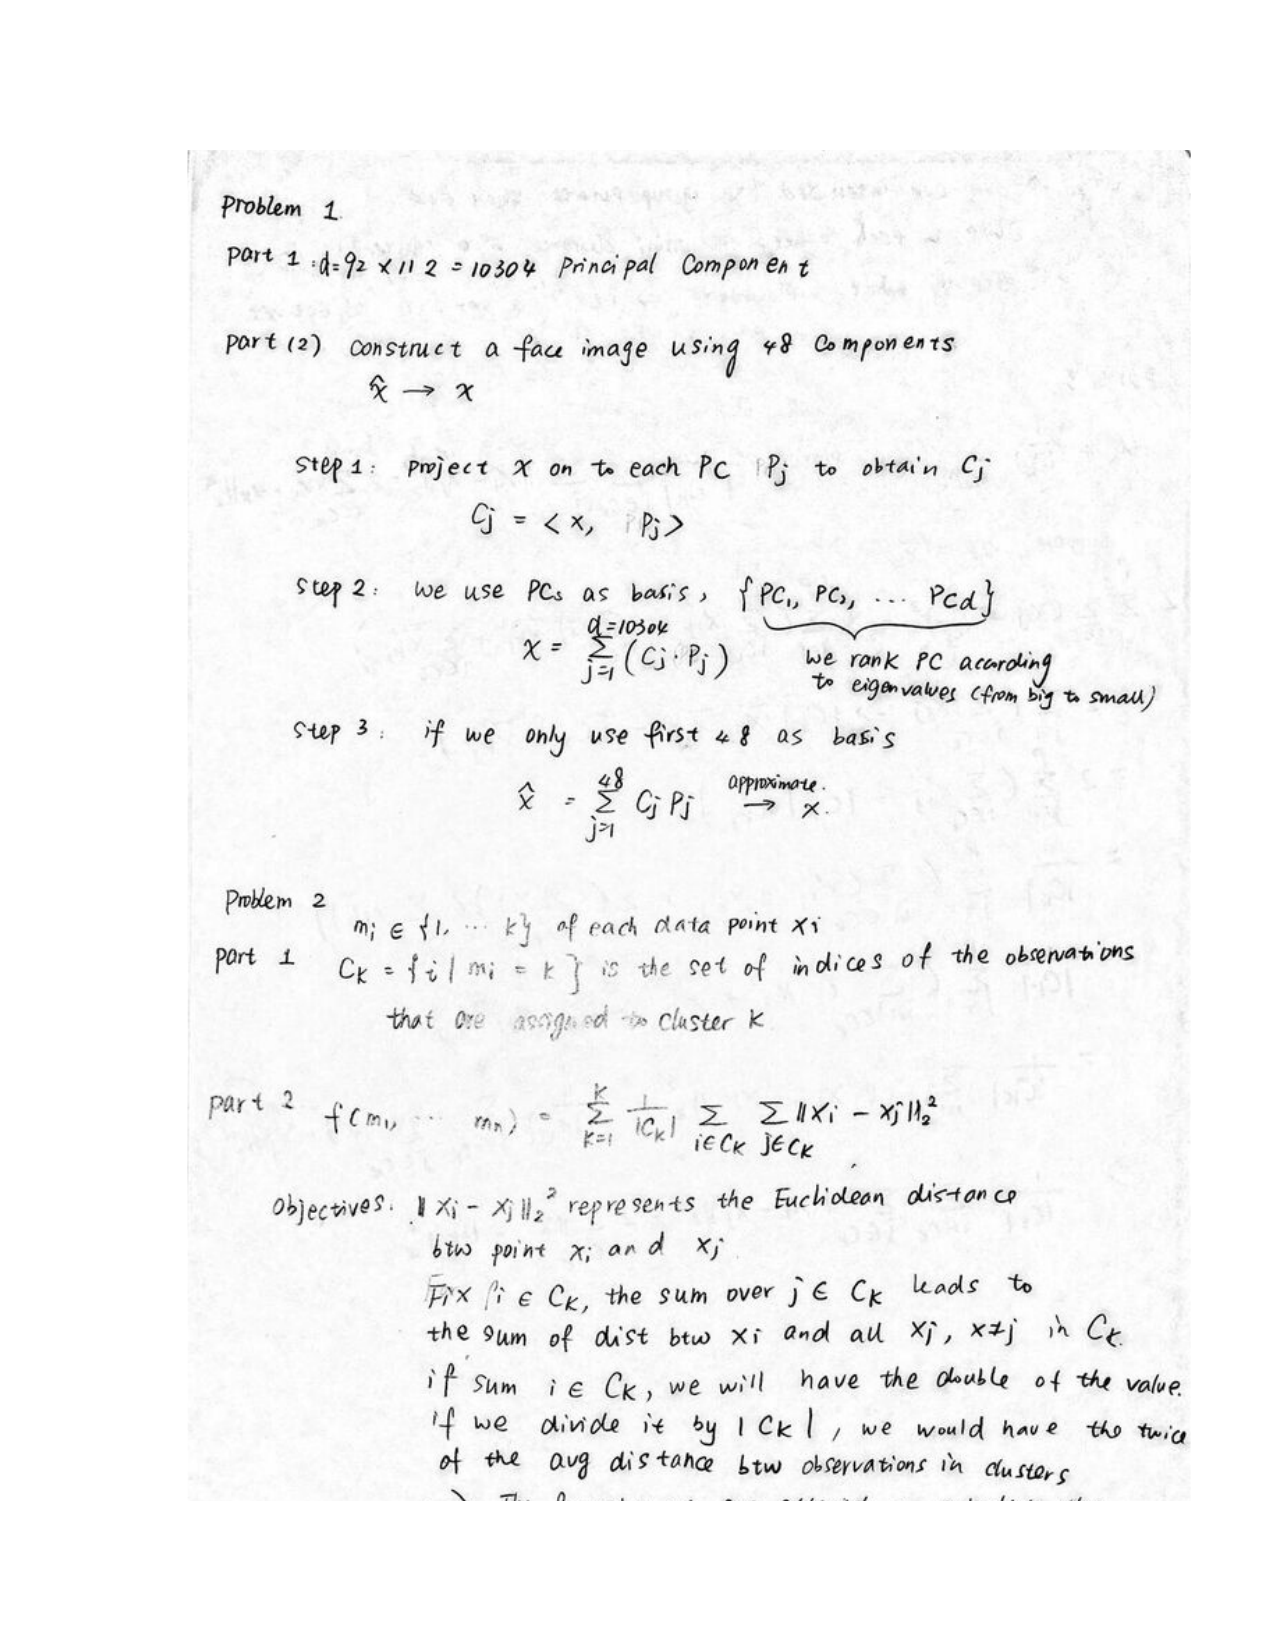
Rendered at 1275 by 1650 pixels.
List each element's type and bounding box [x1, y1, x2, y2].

picture [187, 150, 1191, 1501]
